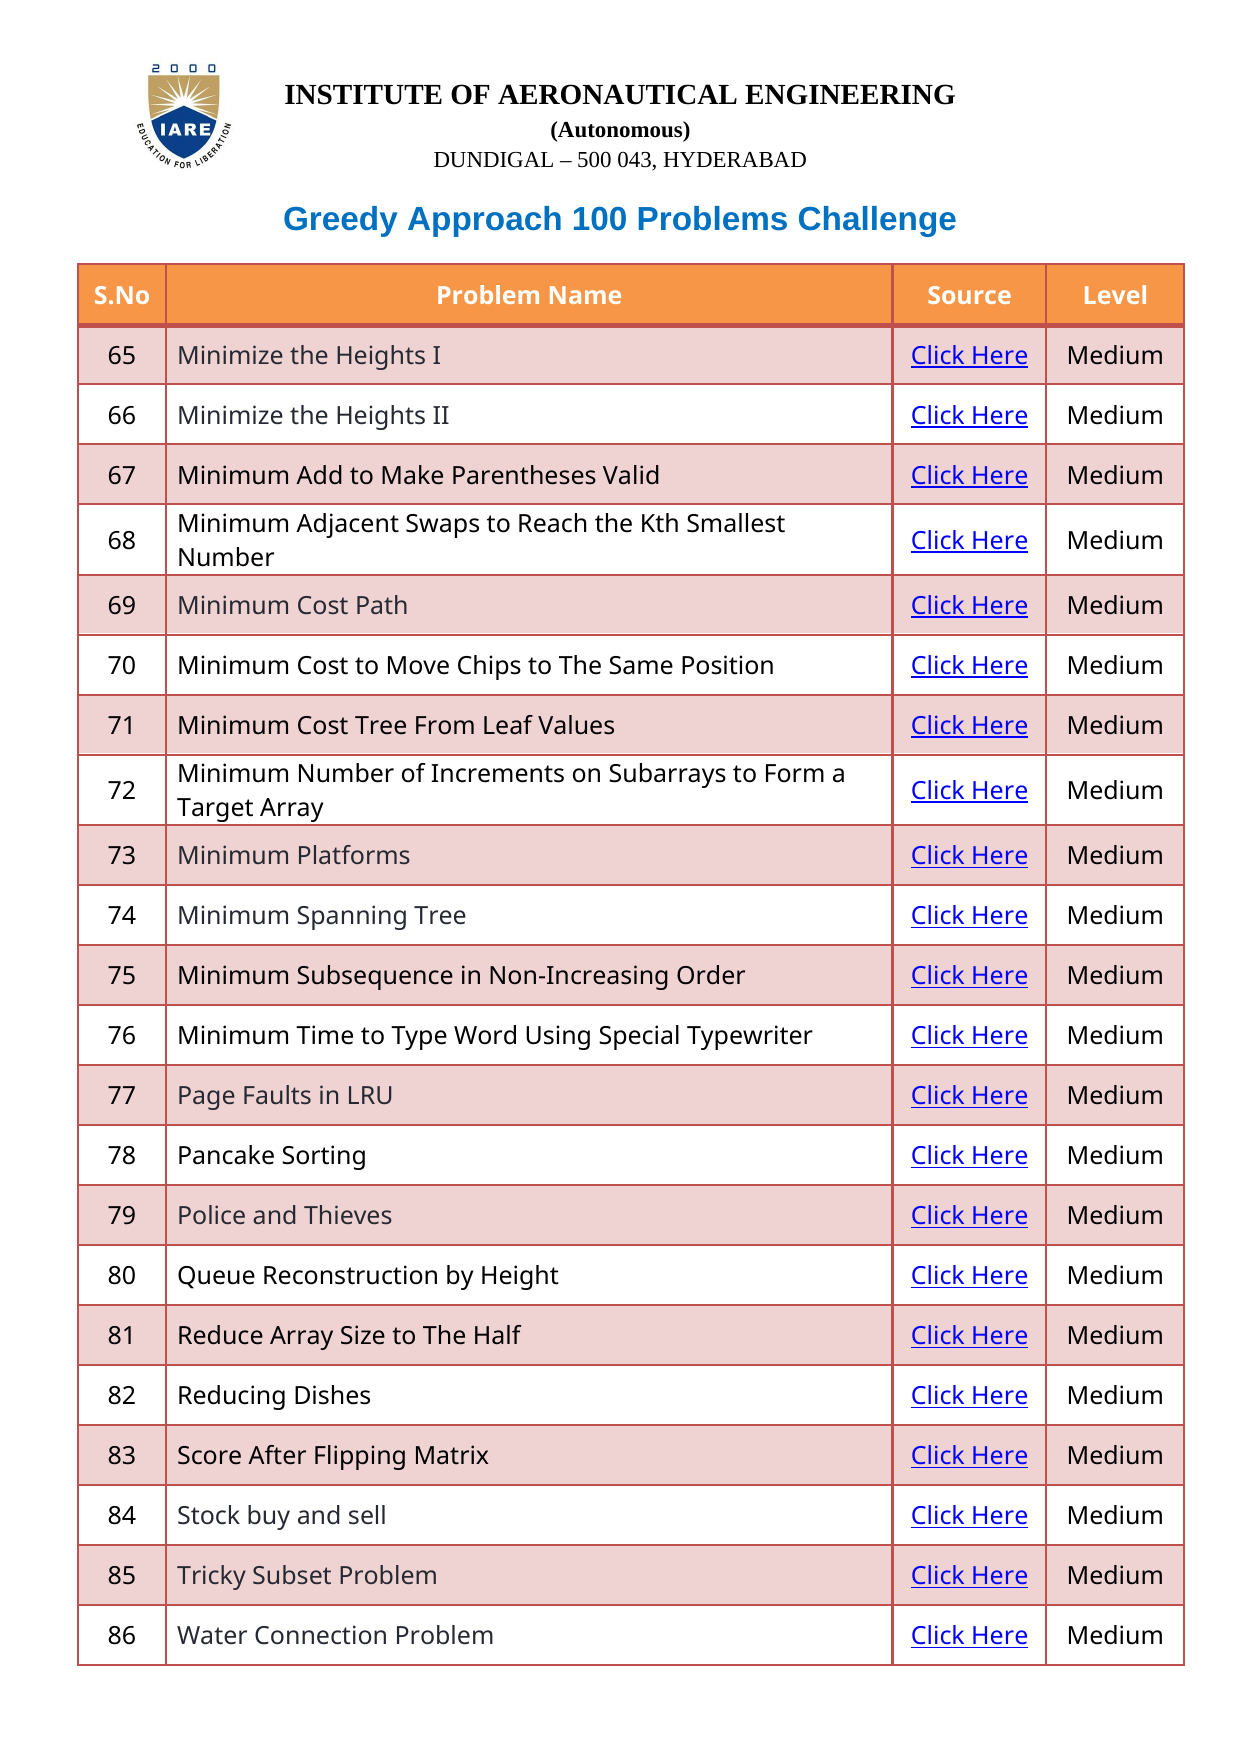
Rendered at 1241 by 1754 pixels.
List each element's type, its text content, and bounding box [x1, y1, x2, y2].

table_cell 65 [79, 328, 165, 383]
table_header S.No [79, 265, 165, 323]
table_cell Minimum Cost to Move Chips to The Same Position [167, 636, 891, 693]
table_cell Medium [1047, 636, 1183, 693]
table_cell Minimum Add to Make Parentheses Valid [167, 445, 891, 503]
table_cell 74 [79, 886, 165, 944]
table_cell Minimum Adjacent Swaps to Reach the Kth Smallest Number [167, 505, 891, 573]
table_header Level [1047, 265, 1183, 323]
table_cell Police and Thieves [167, 1186, 891, 1244]
table_cell Minimize the Heights II [167, 385, 891, 443]
table_cell 76 [79, 1006, 165, 1064]
table_cell 78 [79, 1126, 165, 1184]
table_cell Click Here [894, 1126, 1045, 1184]
table_cell Pancake Sorting [167, 1126, 891, 1184]
table_cell Medium [1047, 826, 1183, 884]
table_cell Click Here [894, 328, 1045, 383]
table_cell Click Here [894, 1606, 1045, 1664]
table_cell Medium [1047, 1066, 1183, 1124]
table_cell Click Here [894, 1486, 1045, 1544]
table_cell Medium [1047, 886, 1183, 944]
table_cell Medium [1047, 946, 1183, 1004]
table_cell Medium [1047, 445, 1183, 503]
table_cell Click Here [894, 445, 1045, 503]
table_cell Click Here [894, 1366, 1045, 1424]
table_cell Medium [1047, 505, 1183, 573]
table_cell Click Here [894, 1246, 1045, 1304]
table_cell Click Here [894, 696, 1045, 753]
table_cell Medium [1047, 756, 1183, 824]
table_cell Minimum Subsequence in Non-Increasing Order [167, 946, 891, 1004]
table_cell 69 [79, 576, 165, 633]
table_cell Minimum Spanning Tree [167, 886, 891, 944]
table_cell Click Here [894, 826, 1045, 884]
table_cell Reducing Dishes [167, 1366, 891, 1424]
table_cell Score After Flipping Matrix [167, 1426, 891, 1484]
table_cell 85 [79, 1546, 165, 1604]
table_cell Minimum Platforms [167, 826, 891, 884]
table_header Problem Name [167, 265, 891, 323]
table_cell 68 [79, 505, 165, 573]
table_cell Minimum Number of Increments on Subarrays to Form a Target Array [167, 756, 891, 824]
table_cell Click Here [894, 1546, 1045, 1604]
table_cell 79 [79, 1186, 165, 1244]
table_cell Stock buy and sell [167, 1486, 891, 1544]
table_cell Medium [1047, 1006, 1183, 1064]
table_cell Medium [1047, 1306, 1183, 1364]
table_cell Medium [1047, 1366, 1183, 1424]
table_cell 82 [79, 1366, 165, 1424]
table_cell Click Here [894, 1186, 1045, 1244]
table_cell Click Here [894, 1426, 1045, 1484]
table_cell Minimize the Heights I [167, 328, 891, 383]
table_cell Medium [1047, 1546, 1183, 1604]
table_cell Medium [1047, 1186, 1183, 1244]
table_cell Click Here [894, 756, 1045, 824]
table_cell Medium [1047, 328, 1183, 383]
table_cell Water Connection Problem [167, 1606, 891, 1664]
table_cell 67 [79, 445, 165, 503]
table_cell Queue Reconstruction by Height [167, 1246, 891, 1304]
table_cell Page Faults in LRU [167, 1066, 891, 1124]
table_cell 84 [79, 1486, 165, 1544]
table_cell Click Here [894, 1006, 1045, 1064]
table_cell 73 [79, 826, 165, 884]
table_cell 86 [79, 1606, 165, 1664]
table_cell Click Here [894, 886, 1045, 944]
table_cell Medium [1047, 576, 1183, 633]
picture [129, 58, 238, 175]
table_cell Medium [1047, 385, 1183, 443]
table_cell Click Here [894, 576, 1045, 633]
table_cell 72 [79, 756, 165, 824]
table_cell Click Here [894, 636, 1045, 693]
table_cell 81 [79, 1306, 165, 1364]
table_cell 70 [79, 636, 165, 693]
table_cell Click Here [894, 1066, 1045, 1124]
table_cell 77 [79, 1066, 165, 1124]
table_cell Medium [1047, 1246, 1183, 1304]
table_cell Medium [1047, 1426, 1183, 1484]
table_cell 83 [79, 1426, 165, 1484]
table_cell 66 [79, 385, 165, 443]
table_cell Medium [1047, 1486, 1183, 1544]
table_cell 71 [79, 696, 165, 753]
table_cell 80 [79, 1246, 165, 1304]
table_header Source [894, 265, 1045, 323]
table_cell Minimum Time to Type Word Using Special Typewriter [167, 1006, 891, 1064]
table_cell 75 [79, 946, 165, 1004]
table_cell Minimum Cost Tree From Leaf Values [167, 696, 891, 753]
table_cell Reduce Array Size to The Half [167, 1306, 891, 1364]
table_cell Click Here [894, 385, 1045, 443]
table_cell Tricky Subset Problem [167, 1546, 891, 1604]
table_cell Medium [1047, 1606, 1183, 1664]
table_cell Click Here [894, 505, 1045, 573]
table_cell Medium [1047, 696, 1183, 753]
table_cell Minimum Cost Path [167, 576, 891, 633]
table_cell Medium [1047, 1126, 1183, 1184]
table_cell Click Here [894, 946, 1045, 1004]
table_cell Click Here [894, 1306, 1045, 1364]
